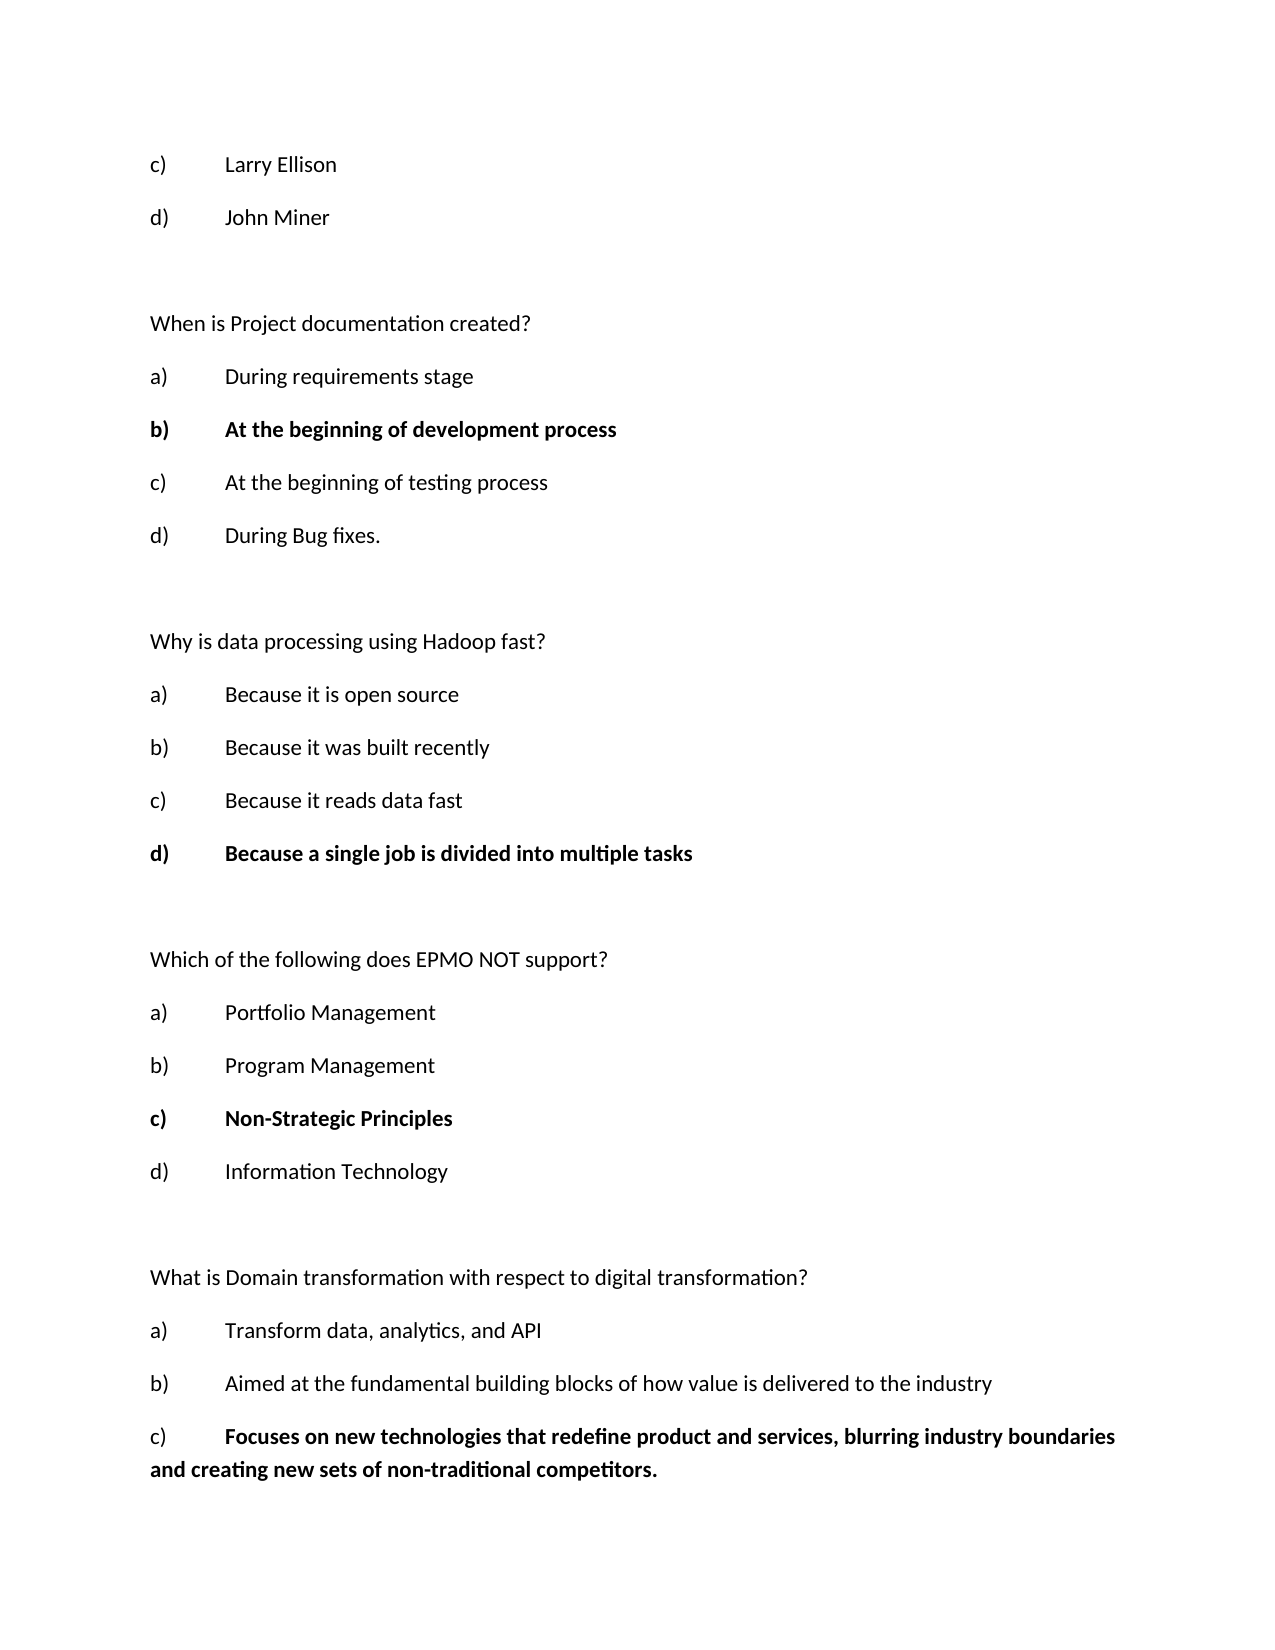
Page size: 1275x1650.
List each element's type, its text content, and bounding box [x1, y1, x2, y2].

text a) During requirements stage [150, 362, 1125, 390]
text a) Portfolio Management [150, 998, 1125, 1026]
text c) Non-Strategic Principles [150, 1104, 1125, 1132]
text c) At the beginning of testing process [150, 468, 1125, 496]
text Why is data processing using Hadoop fast? [150, 627, 1125, 655]
text b) Because it was built recently [150, 733, 1125, 761]
text b) Program Management [150, 1051, 1125, 1079]
text d) John Miner [150, 203, 1125, 231]
text a) Transform data, analytics, and API [150, 1316, 1125, 1344]
text c) Because it reads data fast [150, 786, 1125, 814]
text Which of the following does EPMO NOT support? [150, 945, 1125, 973]
text d) Information Technology [150, 1157, 1125, 1185]
text c) Larry Ellison [150, 150, 1125, 178]
text b) At the beginning of development process [150, 415, 1125, 443]
text c) Focuses on new technologies that redefine product and services, blurring industry boundaries and creating new sets of non-traditional competitors. [150, 1422, 1125, 1483]
text When is Project documentation created? [150, 309, 1125, 337]
text b) Aimed at the fundamental building blocks of how value is delivered to the industry [150, 1369, 1125, 1397]
text d) During Bug fixes. [150, 521, 1125, 549]
text d) Because a single job is divided into multiple tasks [150, 839, 1125, 867]
text What is Domain transformation with respect to digital transformation? [150, 1263, 1125, 1291]
text a) Because it is open source [150, 680, 1125, 708]
